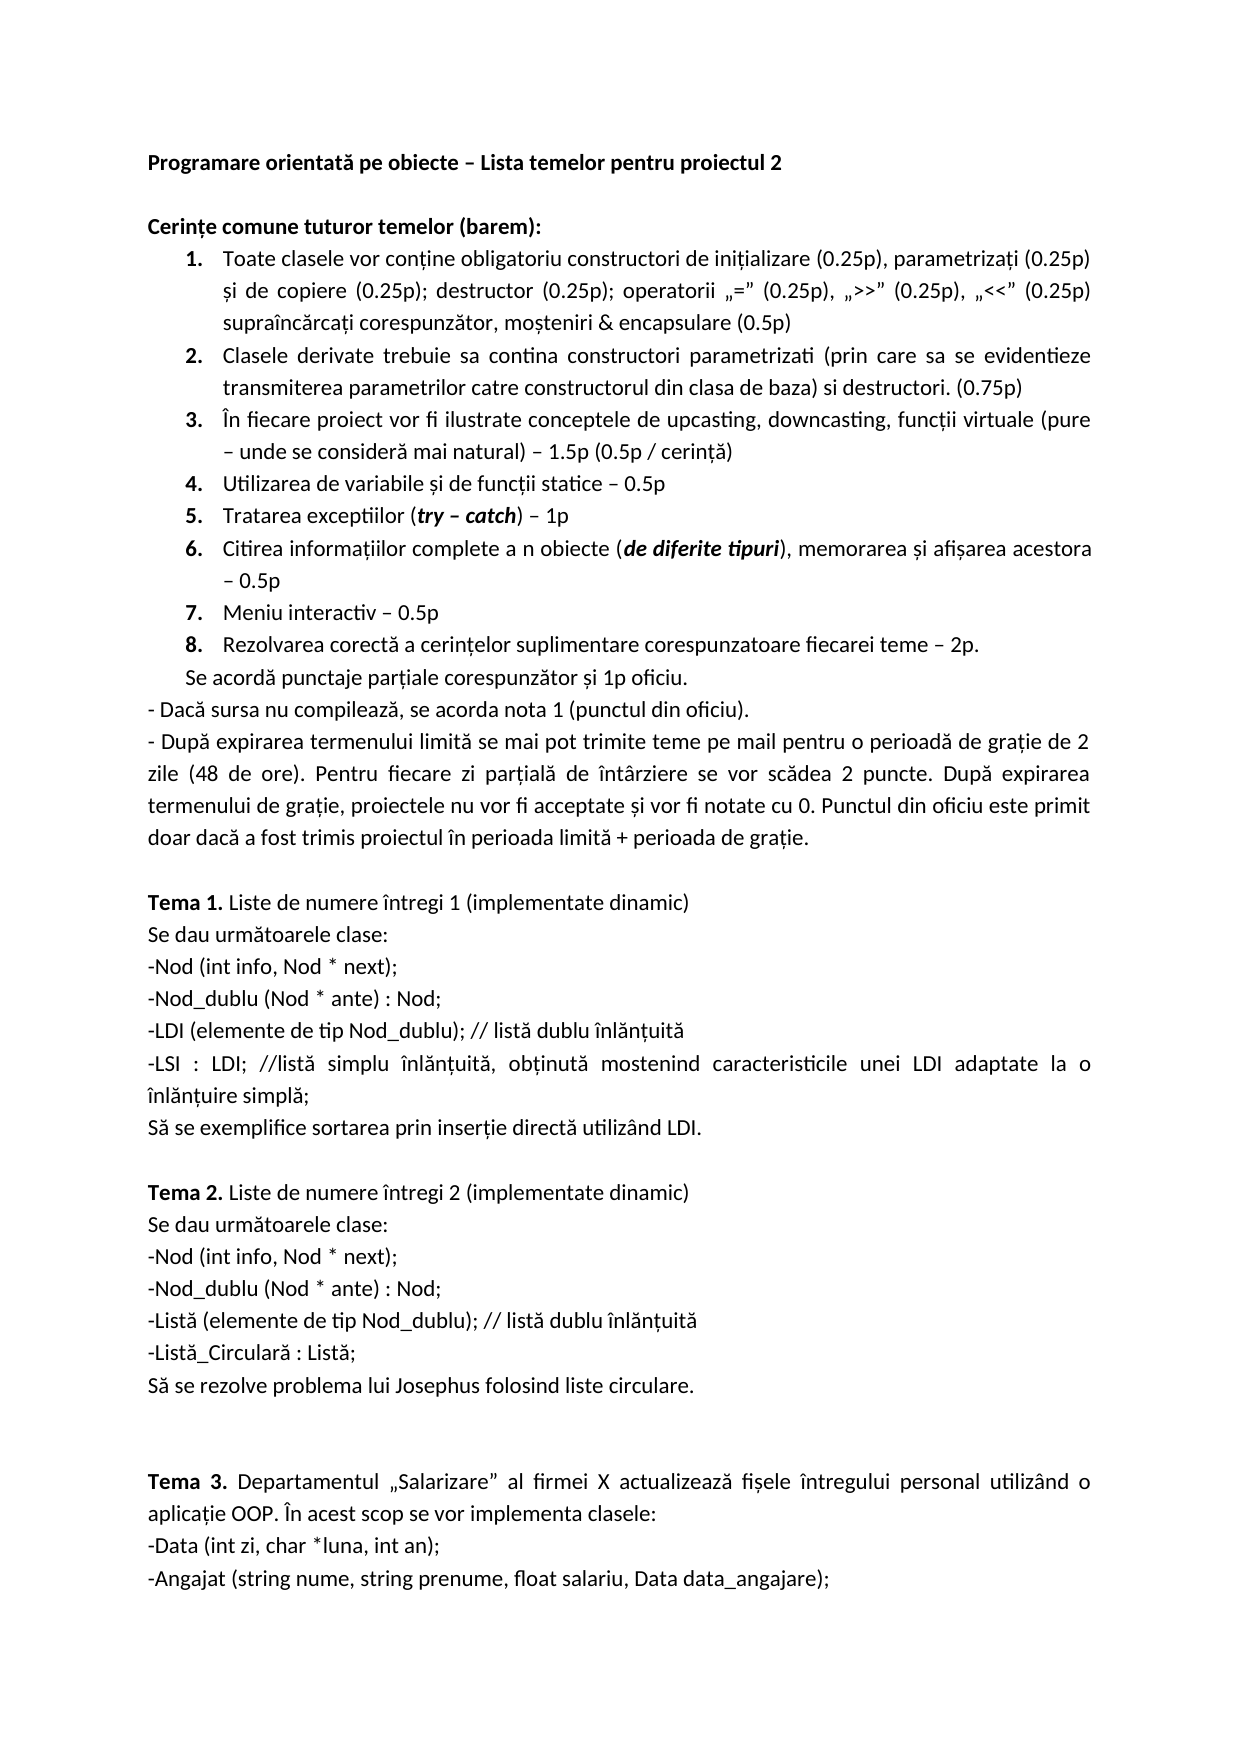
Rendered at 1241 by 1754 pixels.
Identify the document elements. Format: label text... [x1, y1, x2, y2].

list Utilizarea de variabile și de funcții statice – 0.5p [185, 469, 1093, 497]
text -Listă (elemente de tip Nod_dublu); // listă dublu înlănțuită [148, 1306, 1093, 1334]
text Să se exemplifice sortarea prin inserție directă utilizând LDI. [148, 1113, 1093, 1141]
text Programare orientată pe obiecte – Lista temelor pentru proiectul 2 [148, 148, 1093, 176]
text -Angajat (string nume, string prenume, float salariu, Data data_angajare); [148, 1564, 1093, 1592]
text -Nod_dublu (Nod * ante) : Nod; [148, 1274, 1093, 1302]
text - După expirarea termenului limită se mai pot trimite teme pe mail pentru o perioadă de grație de 2 zile (48 de ore). Pentru fiecare zi parțială de întârziere se vor scădea 2 puncte. După expirarea termenului de grație, proiectele nu vor fi acceptate și vor fi notate cu 0. Punctul din oficiu este primit doar dacă a fost trimis proiectul în perioada limită + perioada de grație. [148, 727, 1093, 852]
text Se dau următoarele clase: [148, 1210, 1093, 1238]
text -Data (int zi, char *luna, int an); [148, 1532, 1093, 1560]
text -Nod (int info, Nod * next); [148, 1242, 1093, 1270]
text -Nod_dublu (Nod * ante) : Nod; [148, 984, 1093, 1012]
text - Dacă sursa nu compilează, se acorda nota 1 (punctul din oficiu). [148, 695, 1093, 723]
text -LDI (elemente de tip Nod_dublu); // listă dublu înlănțuită [148, 1017, 1093, 1045]
text -Listă_Circulară : Listă; [148, 1338, 1093, 1367]
text Se acordă punctaje parțiale corespunzător și 1p oficiu. [185, 663, 1093, 691]
text Să se rezolve problema lui Josephus folosind liste circulare. [148, 1371, 1093, 1399]
text Tema 1. Liste de numere întregi 1 (implementate dinamic) [148, 888, 1093, 916]
list Clasele derivate trebuie sa contina constructori parametrizati (prin care sa se evidentieze transmiterea parametrilor catre constructorul din clasa de baza) si destructori. (0.75p) [185, 341, 1093, 401]
text -LSI : LDI; //listă simplu înlănțuită, obținută mostenind caracteristicile unei LDI adaptate la o înlănțuire simplă; [148, 1049, 1093, 1109]
list Citirea informațiilor complete a n obiecte (de diferite tipuri), memorarea și afișarea acestora – 0.5p [185, 534, 1093, 594]
list Rezolvarea corectă a cerințelor suplimentare corespunzatoare fiecarei teme – 2p. [185, 630, 1093, 658]
text Cerințe comune tuturor temelor (barem): [148, 212, 1093, 240]
text Tema 2. Liste de numere întregi 2 (implementate dinamic) [148, 1178, 1093, 1206]
list Meniu interactiv – 0.5p [185, 598, 1093, 626]
text Se dau următoarele clase: [148, 920, 1093, 948]
text -Nod (int info, Nod * next); [148, 952, 1093, 980]
text Tema 3. Departamentul „Salarizare” al firmei X actualizează fișele întregului personal utilizând o aplicație OOP. În acest scop se vor implementa clasele: [148, 1467, 1093, 1527]
list Toate clasele vor conține obligatoriu constructori de inițializare (0.25p), parametrizați (0.25p) și de copiere (0.25p); destructor (0.25p); operatorii „=” (0.25p), „>>” (0.25p), „<<” (0.25p) supraîncărcați corespunzător, moșteniri & encapsulare (0.5p) [185, 244, 1093, 337]
list În fiecare proiect vor fi ilustrate conceptele de upcasting, downcasting, funcții virtuale (pure – unde se consideră mai natural) – 1.5p (0.5p / cerință) [185, 405, 1093, 465]
list Tratarea exceptiilor (try – catch) – 1p [185, 502, 1093, 530]
